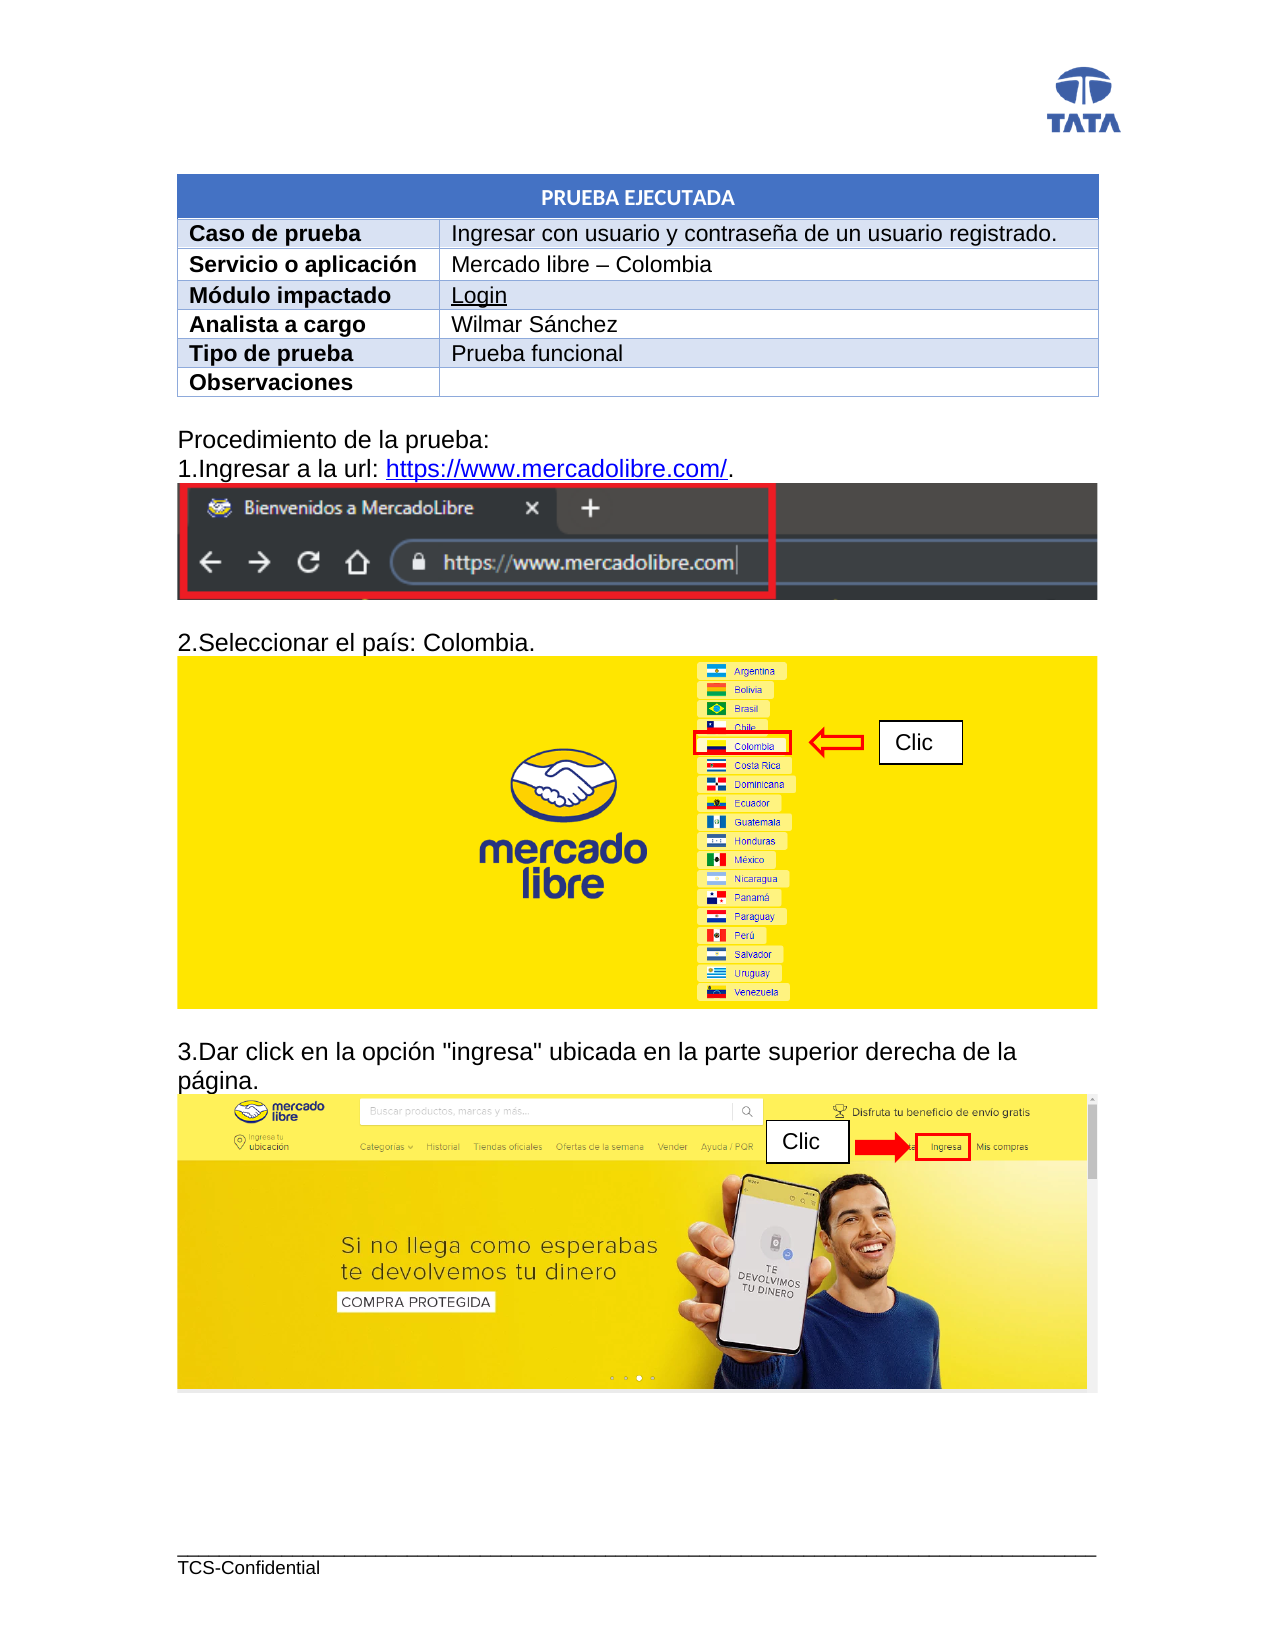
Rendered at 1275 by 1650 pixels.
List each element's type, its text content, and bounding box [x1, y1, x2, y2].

table_header PRUEBA EJECUTADA [178, 175, 1098, 218]
picture [1031, 50, 1135, 147]
text 2.Seleccionar el país: Colombia. [177, 628, 1098, 656]
table_cell Analista a cargo [178, 310, 439, 338]
table_cell Wilmar Sánchez [440, 310, 1098, 338]
table_cell Servicio o aplicación [178, 249, 439, 280]
table_cell Observaciones [178, 368, 439, 396]
table_cell Mercado libre – Colombia [440, 249, 1098, 280]
table_cell [440, 368, 1098, 396]
table_cell Ingresar con usuario y contraseña de un usuario registrado. [440, 220, 1098, 247]
table_cell Caso de prueba [178, 220, 439, 247]
table_cell Módulo impactado [178, 281, 439, 309]
picture [177, 1094, 1098, 1393]
table_cell Tipo de prueba [178, 339, 439, 367]
table_cell Prueba funcional [440, 339, 1098, 367]
text Procedimiento de la prueba: [177, 426, 1098, 454]
text 3.Dar click en la opción "ingresa" ubicada en la parte superior derecha de la página. [177, 1037, 1098, 1094]
text 1.Ingresar a la url: https://www.mercadolibre.com/. [177, 454, 1098, 483]
table_cell Login [440, 281, 1098, 309]
picture [177, 656, 1098, 1009]
picture [177, 483, 1098, 600]
